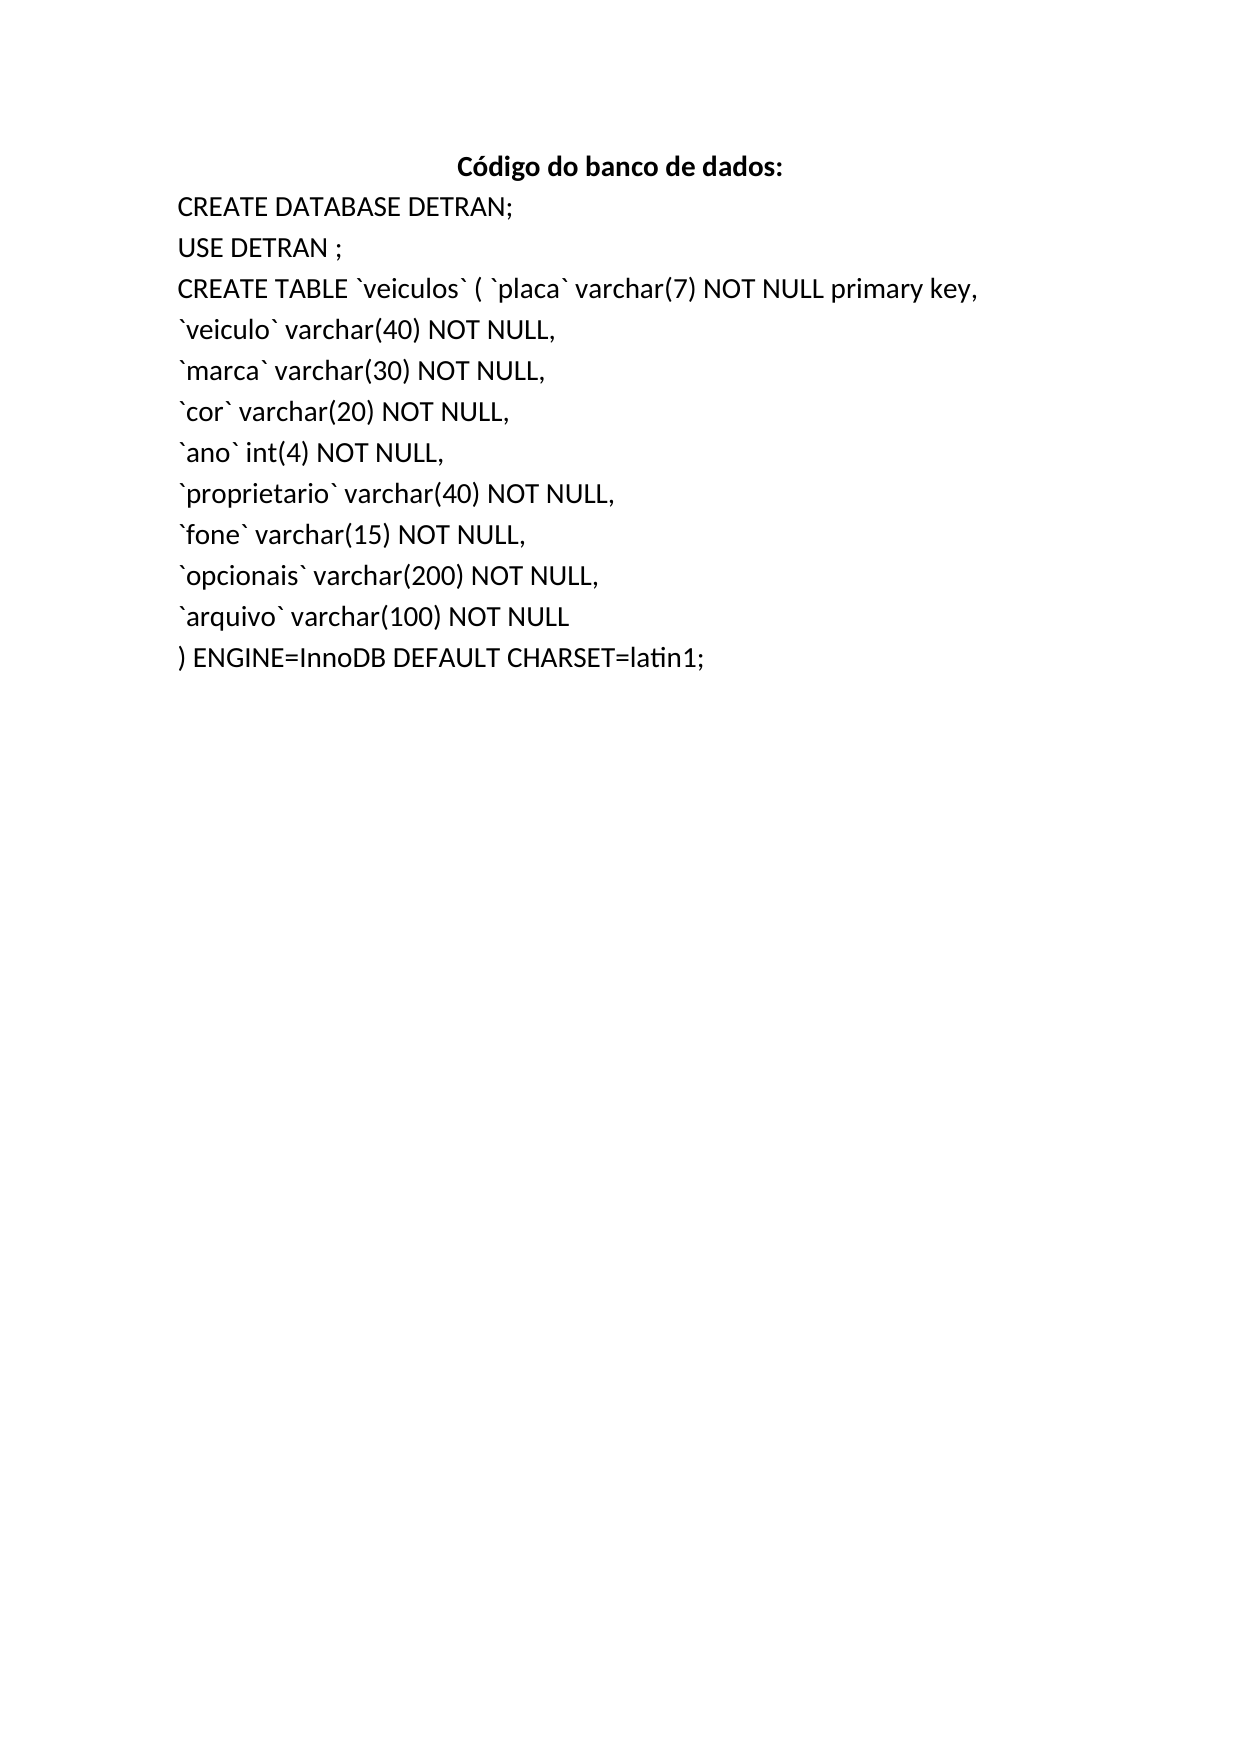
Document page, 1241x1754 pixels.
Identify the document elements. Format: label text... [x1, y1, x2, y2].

text `veiculo` varchar(40) NOT NULL, [177, 311, 1063, 347]
text `cor` varchar(20) NOT NULL, [177, 393, 1063, 429]
text CREATE TABLE `veiculos` ( `placa` varchar(7) NOT NULL primary key, [177, 270, 1063, 306]
text USE DETRAN ; [177, 229, 1063, 265]
text Código do banco de dados: [177, 148, 1063, 183]
text `marca` varchar(30) NOT NULL, [177, 352, 1063, 388]
text ) ENGINE=InnoDB DEFAULT CHARSET=latin1; [177, 639, 1063, 674]
text CREATE DATABASE DETRAN; [177, 188, 1063, 224]
text `fone` varchar(15) NOT NULL, [177, 516, 1063, 552]
text `arquivo` varchar(100) NOT NULL [177, 598, 1063, 633]
text `ano` int(4) NOT NULL, [177, 434, 1063, 470]
text `proprietario` varchar(40) NOT NULL, [177, 475, 1063, 511]
text `opcionais` varchar(200) NOT NULL, [177, 557, 1063, 593]
